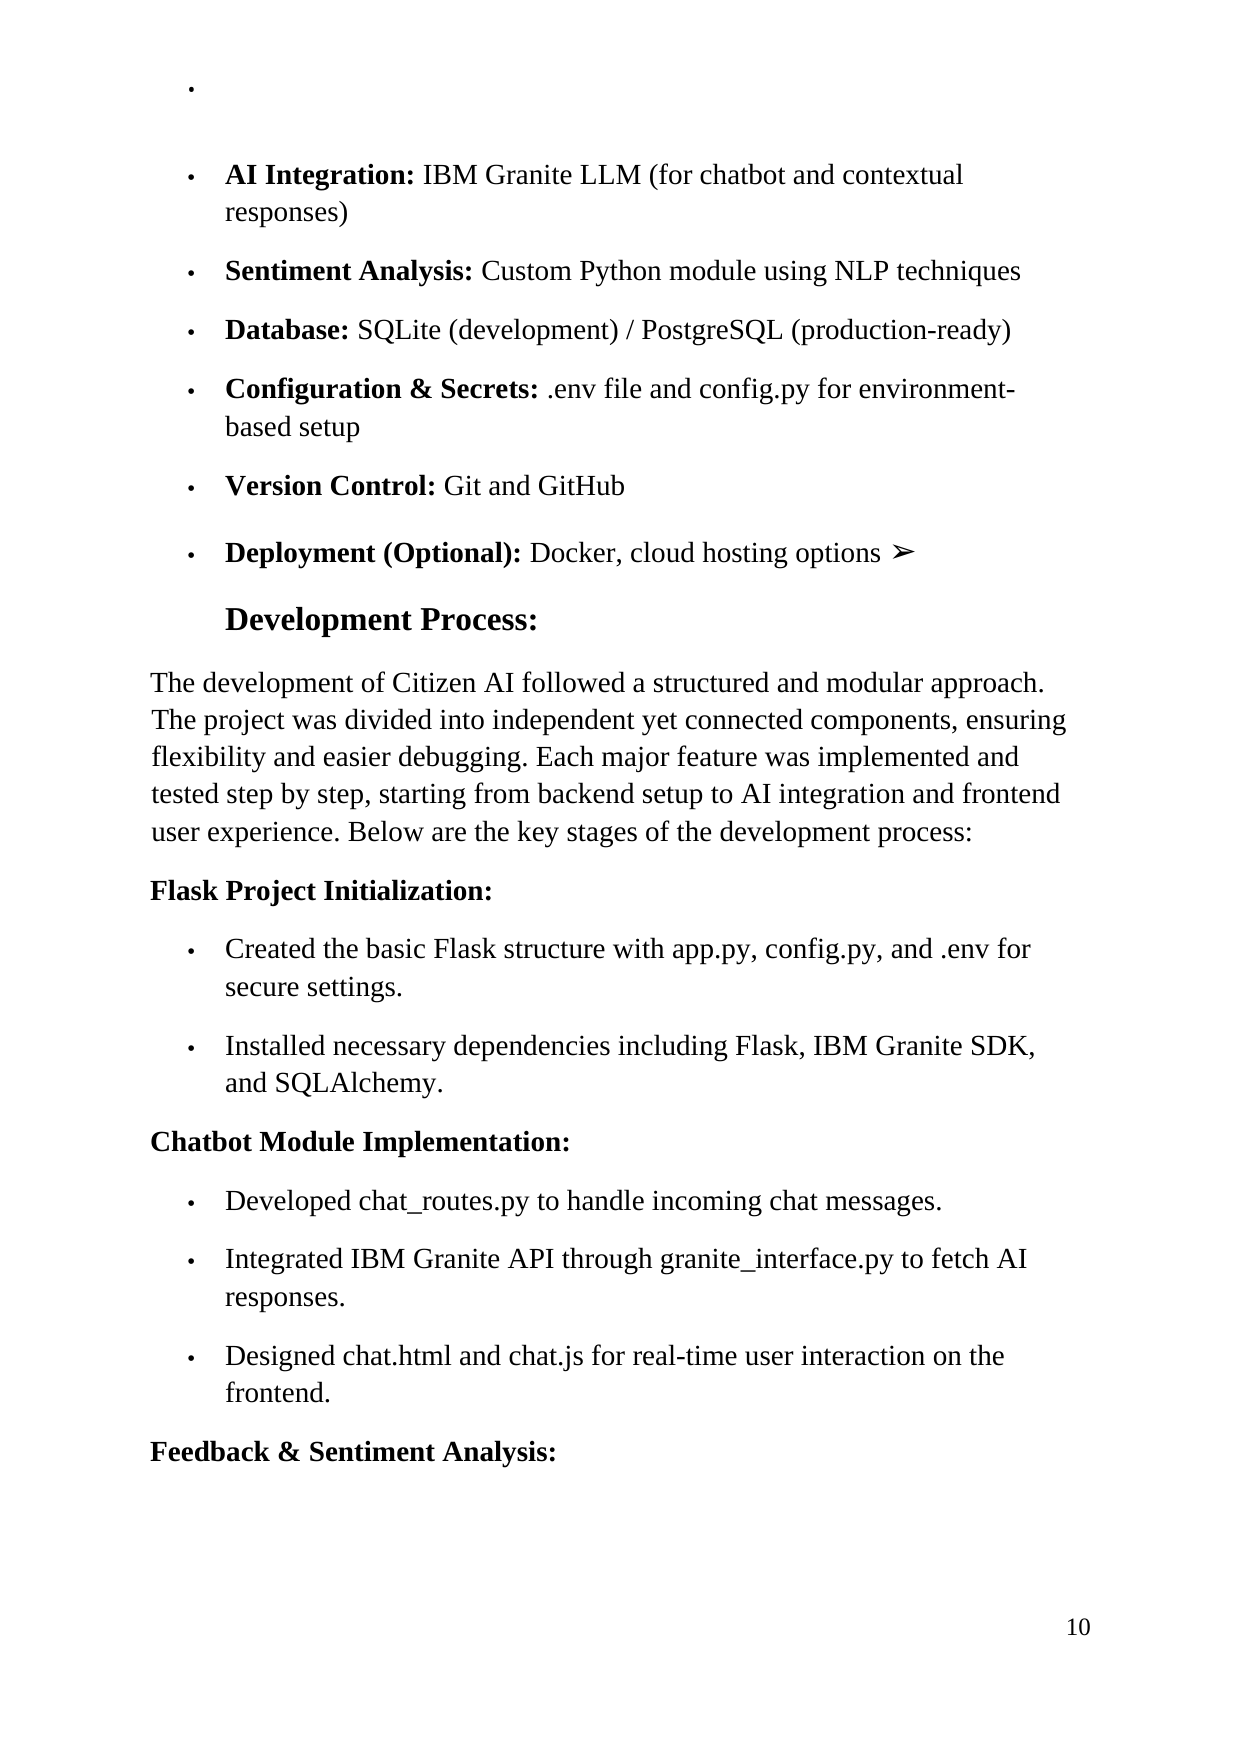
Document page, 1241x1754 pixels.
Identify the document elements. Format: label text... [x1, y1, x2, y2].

list Developed chat_routes.py to handle incoming chat messages. [187, 1183, 1040, 1216]
list Integrated IBM Granite API through granite_interface.py to fetch AI responses. [187, 1242, 1040, 1312]
list Deployment (Optional): Docker, cloud hosting options ➢ Development Process: [187, 527, 1040, 638]
list Configuration & Secrets: .env file and config.py for environment-based setup [187, 371, 1040, 442]
list Sentiment Analysis: Custom Python module using NLP techniques [187, 253, 1040, 287]
list Created the basic Flask structure with app.py, config.py, and .env for secure settings. [187, 931, 1040, 1002]
text Flask Project Initialization: [150, 873, 1085, 906]
list AI Integration: IBM Granite LLM (for chatbot and contextual responses) [187, 157, 1040, 228]
list Installed necessary dependencies including Flask, IBM Granite SDK, and SQLAlchemy. [187, 1028, 1040, 1098]
list Designed chat.html and chat.js for real-time user interaction on the frontend. [187, 1338, 1040, 1408]
text Chatbot Module Implementation: [150, 1124, 1085, 1157]
list Database: SQLite (development) / PostgreSQL (production-ready) [187, 312, 1040, 346]
text Feedback & Sentiment Analysis: [150, 1434, 1085, 1467]
text The development of Citizen AI followed a structured and modular approach. The project was divided into independent yet connected components, ensuring flexibility and easier debugging. Each major feature was implemented and tested step by step, starting from backend setup to AI integration and frontend user experience. Below are the key stages of the development process: [150, 665, 1085, 847]
list Version Control: Git and GitHub [187, 468, 1040, 501]
